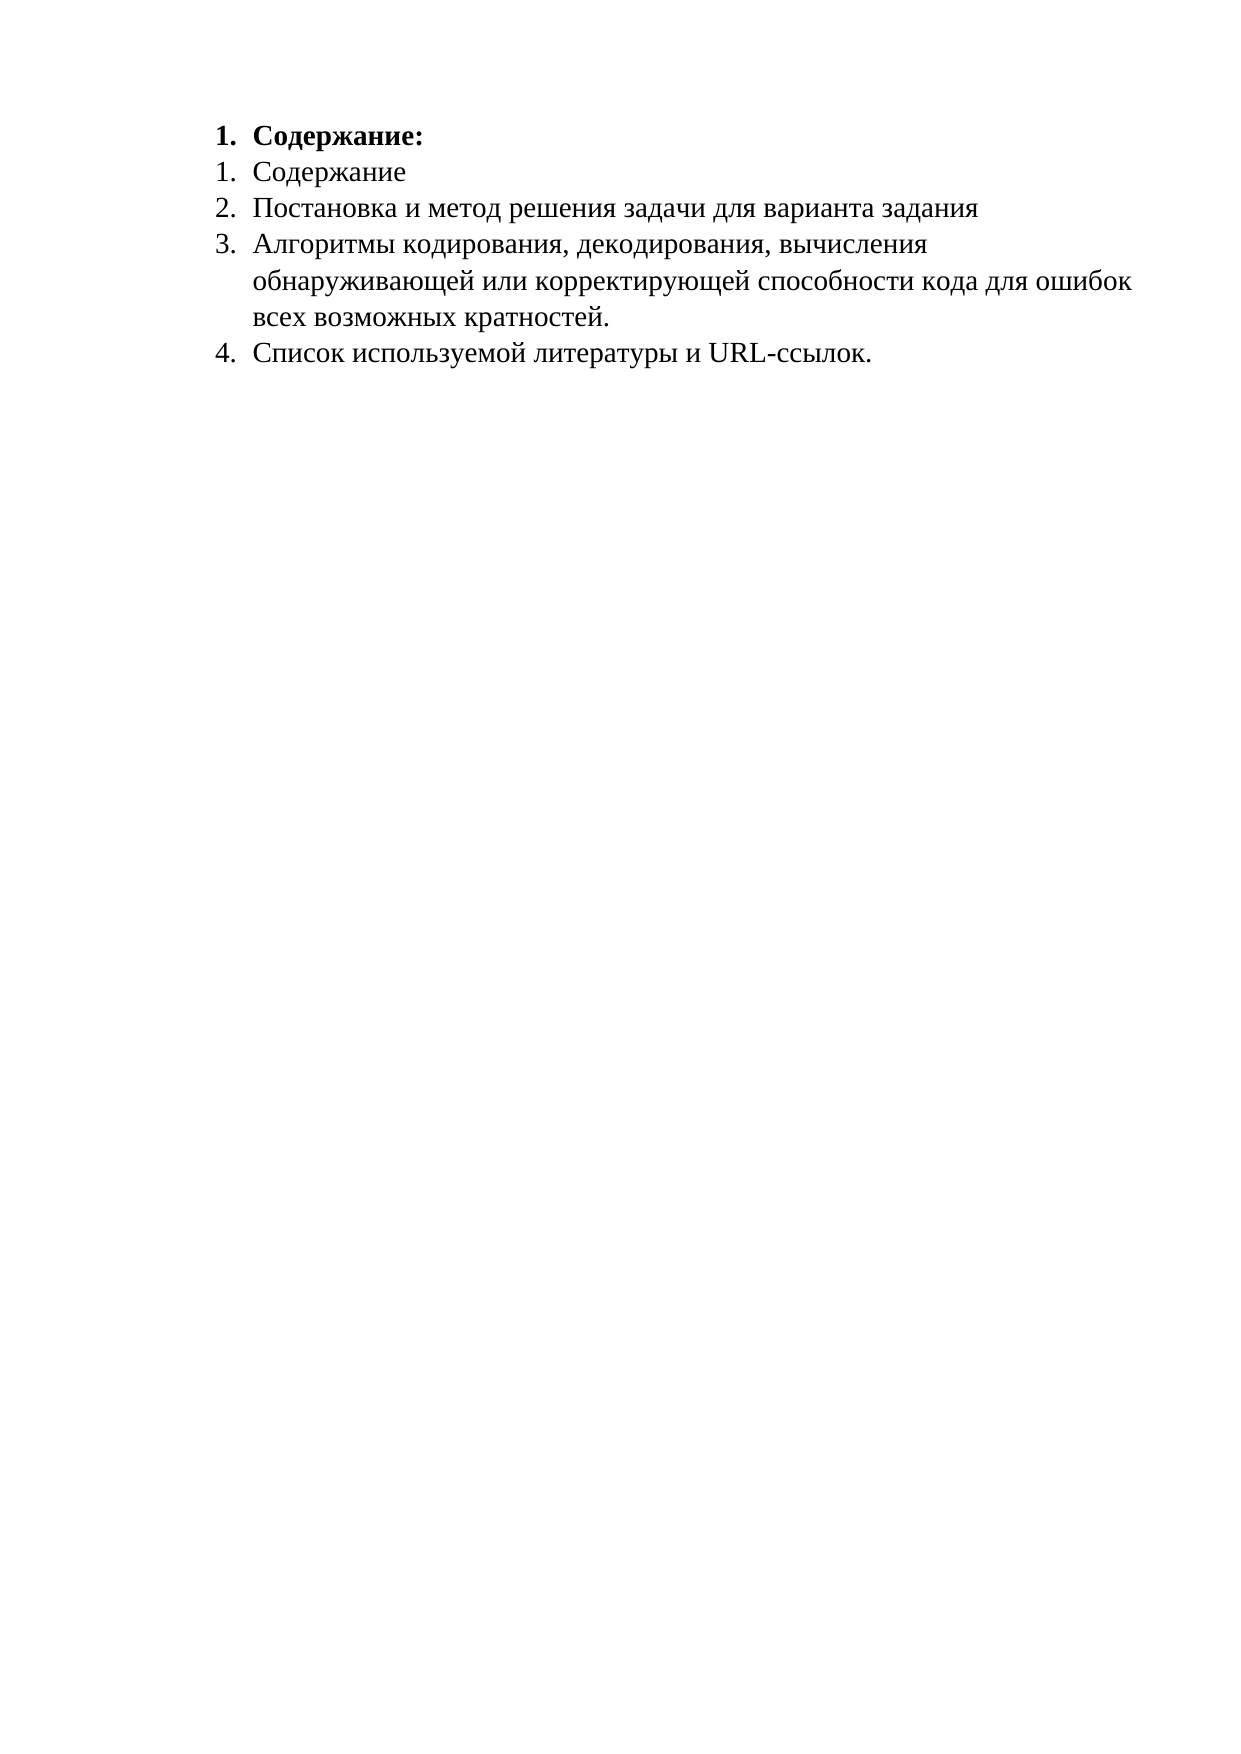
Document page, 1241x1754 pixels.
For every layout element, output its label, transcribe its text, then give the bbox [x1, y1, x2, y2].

list Содержание: [215, 118, 1152, 152]
list Постановка и метод решения задачи для варианта задания [215, 190, 1152, 224]
list Алгоритмы кодирования, декодирования, вычисления обнаруживающей или корректирующей способности кода для ошибок всех возможных кратностей. [215, 227, 1152, 332]
list Список используемой литературы и URL-ссылок. [215, 335, 1152, 368]
list Содержание [215, 154, 1152, 188]
